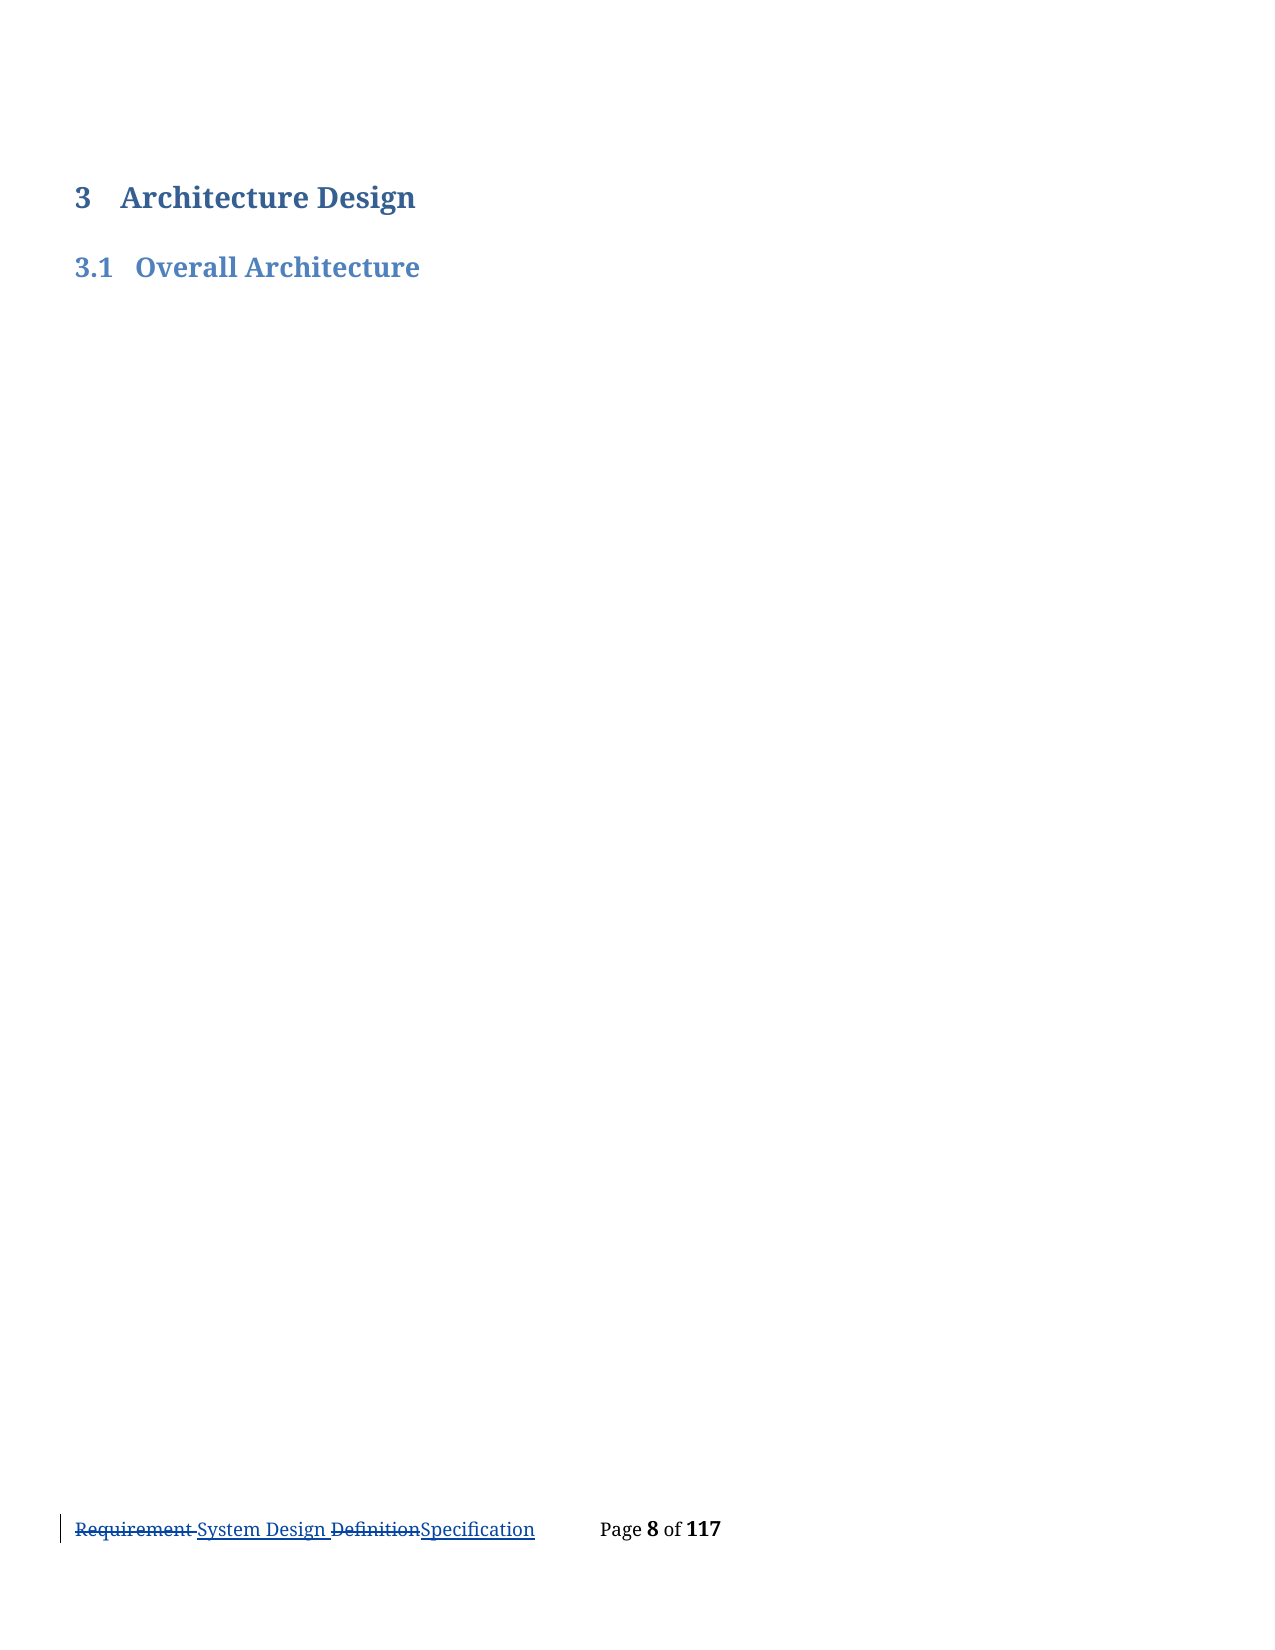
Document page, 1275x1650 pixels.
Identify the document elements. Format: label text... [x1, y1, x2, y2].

subtitle Overall Architecture [75, 248, 1200, 285]
subtitle Architecture Design [75, 178, 1200, 217]
